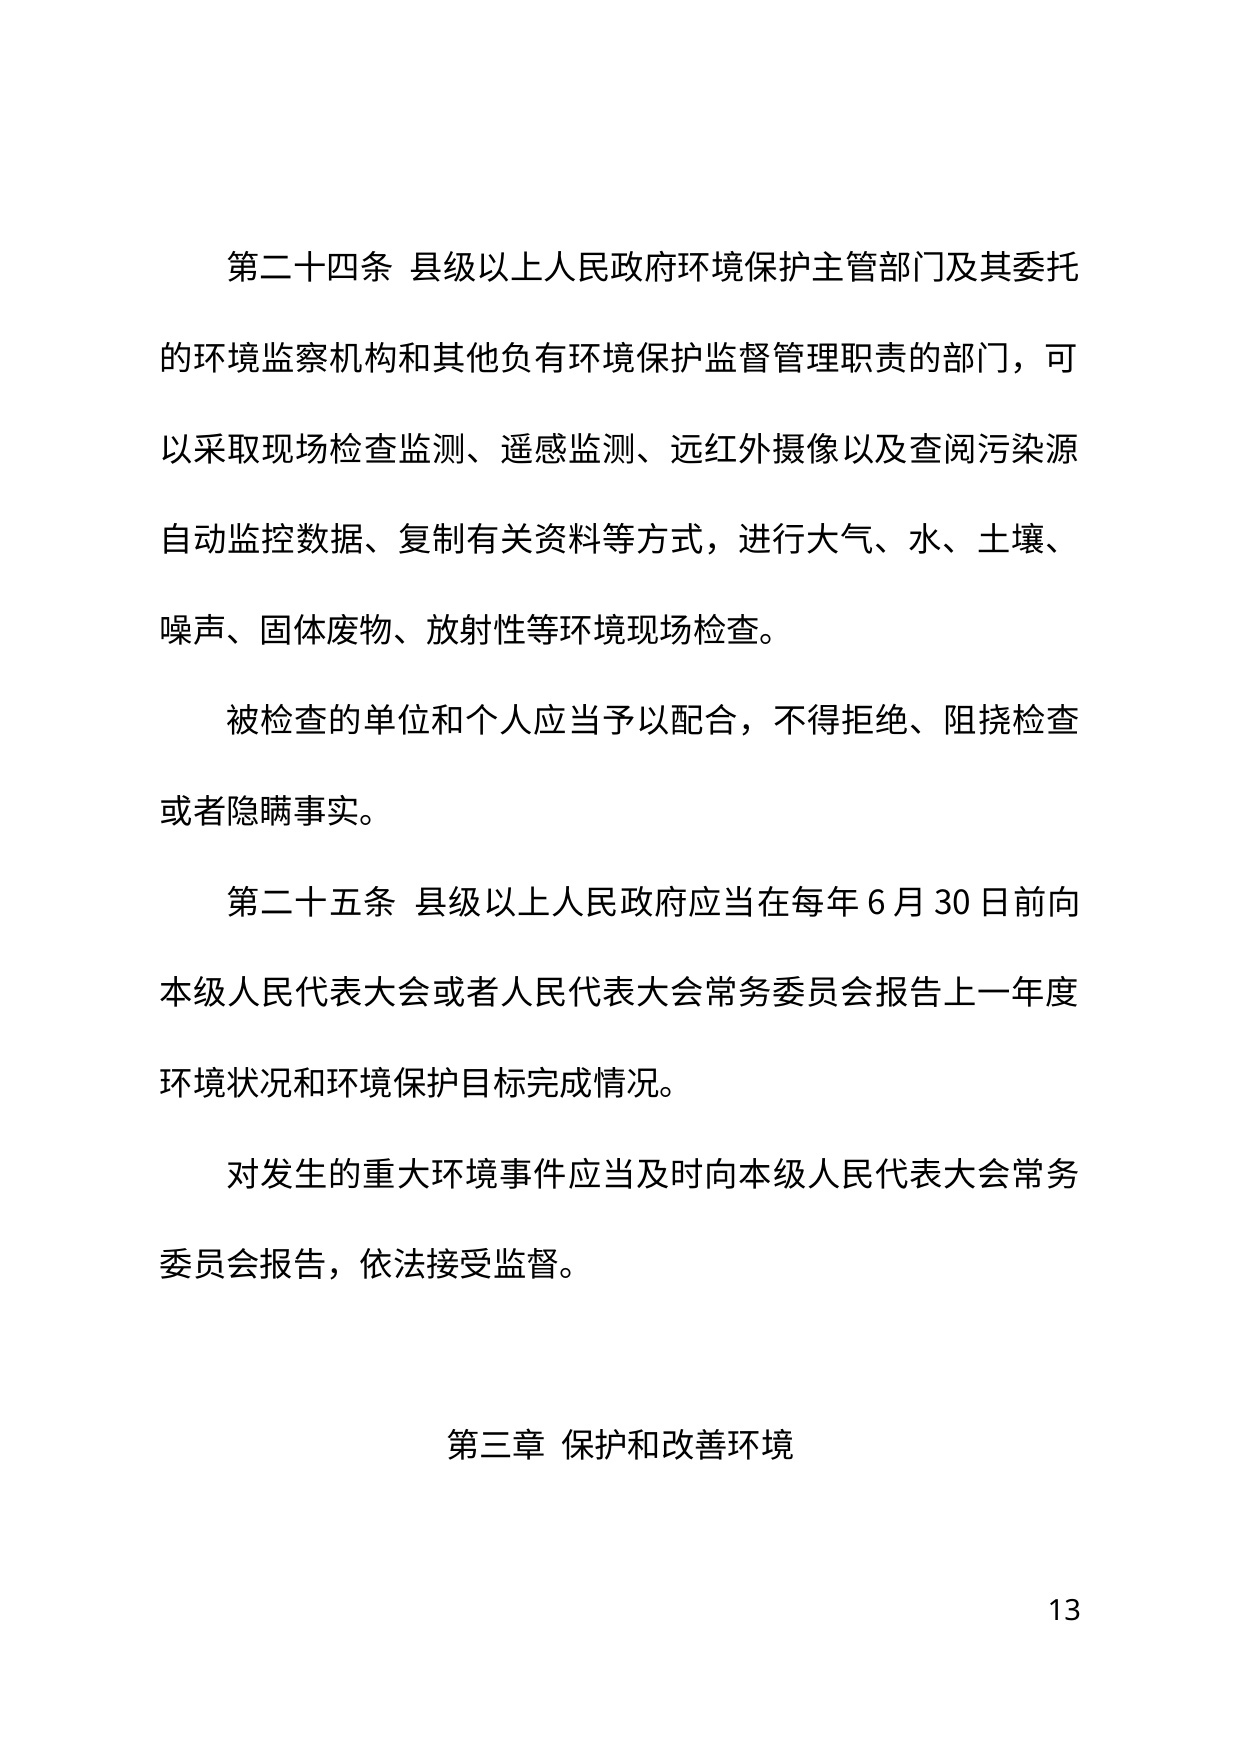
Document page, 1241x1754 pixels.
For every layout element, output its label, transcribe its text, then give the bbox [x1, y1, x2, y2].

text 第三章 保护和改善环境 [159, 1398, 1081, 1489]
text 对发生的重大环境事件应当及时向本级人民代表大会常务委员会报告，依法接受监督。 [159, 1126, 1081, 1307]
text 被检查的单位和个人应当予以配合，不得拒绝、阻挠检查或者隐瞒事实。 [159, 673, 1081, 854]
text 第二十四条 县级以上人民政府环境保护主管部门及其委托的环境监察机构和其他负有环境保护监督管理职责的部门，可以采取现场检查监测、遥感监测、远红外摄像以及查阅污染源自动监控数据、复制有关资料等方式，进行大气、水、土壤、噪声、固体废物、放射性等环境现场检查。 [159, 220, 1081, 673]
text 第二十五条 县级以上人民政府应当在每年6月30日前向本级人民代表大会或者人民代表大会常务委员会报告上一年度环境状况和环境保护目标完成情况。 [159, 854, 1081, 1126]
